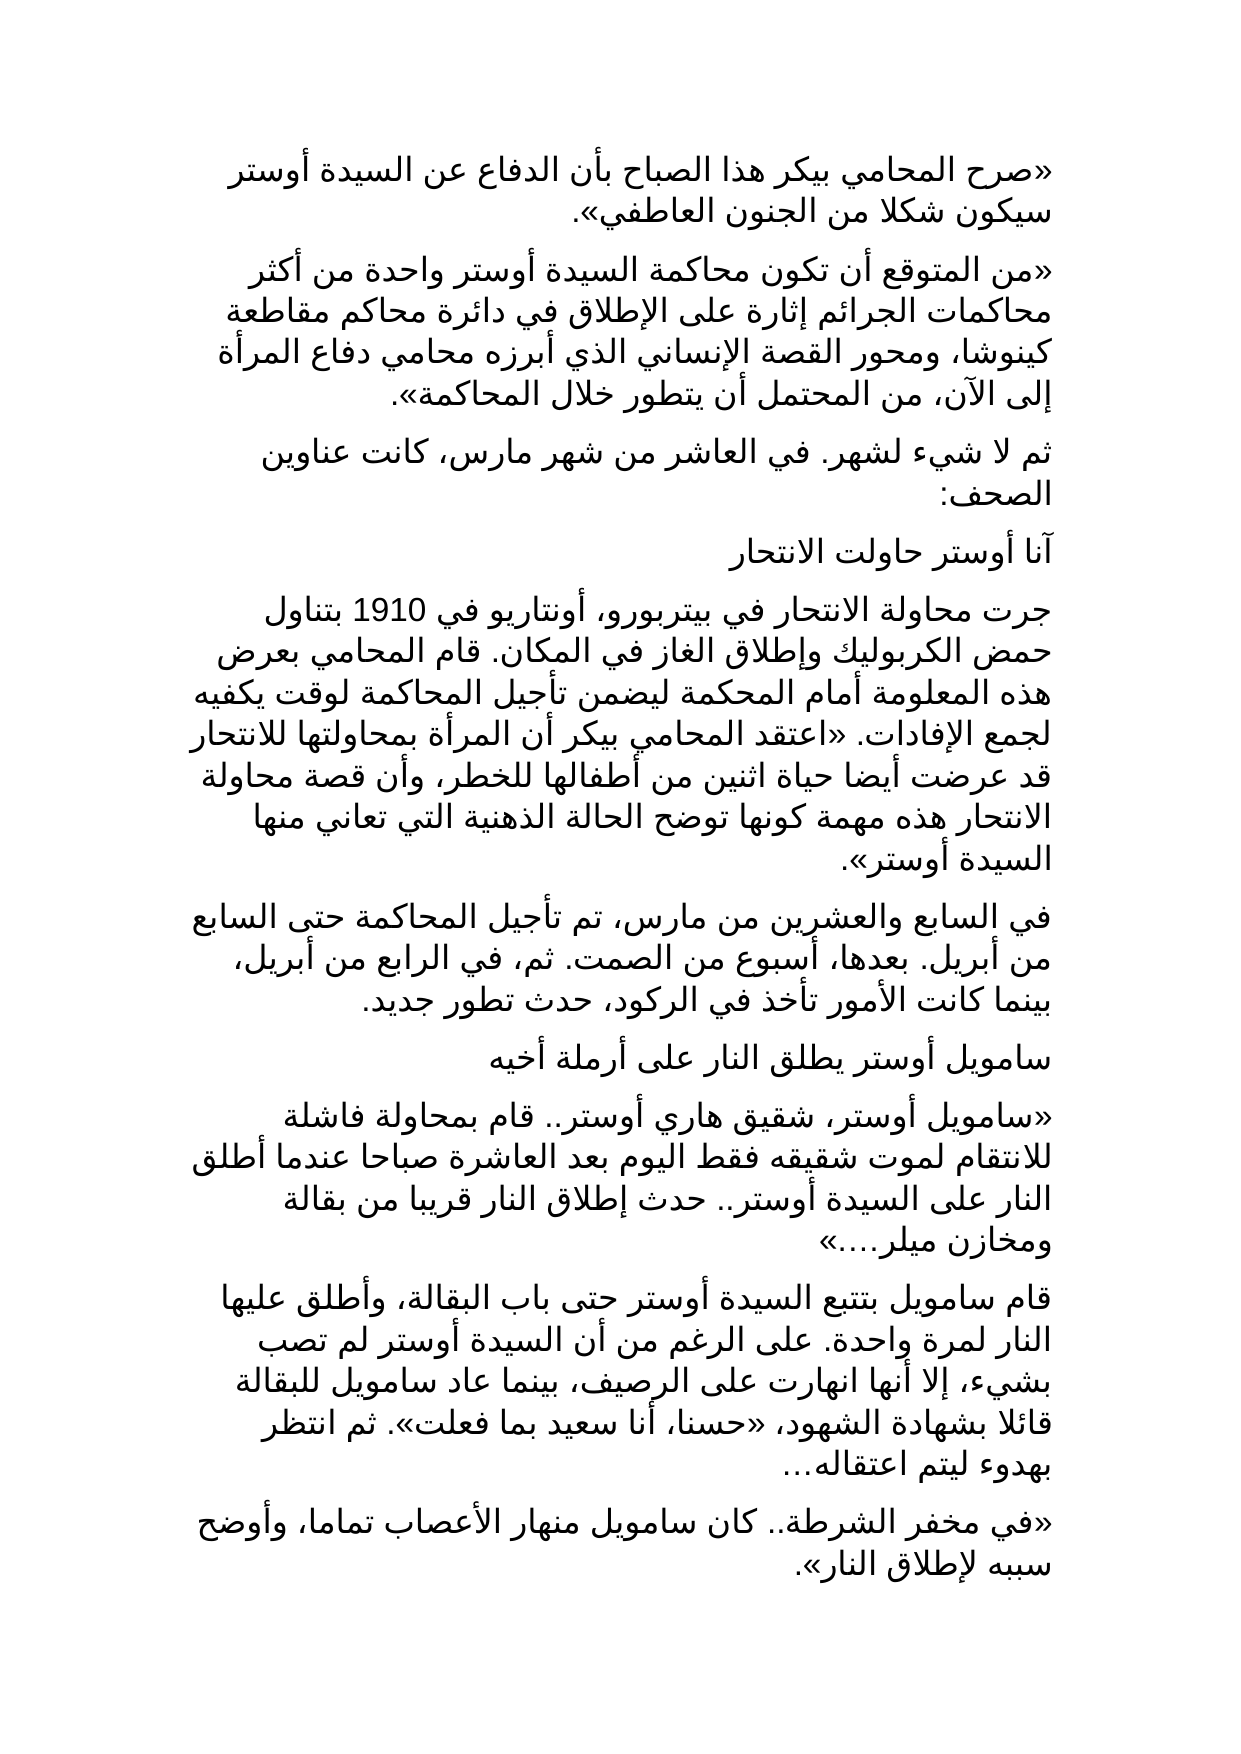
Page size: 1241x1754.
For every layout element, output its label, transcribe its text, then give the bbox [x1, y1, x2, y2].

text قام سامويل بتتبع السيدة أوستر حتى باب البقالة، وأطلق عليها النار لمرة واحدة. على الرغم من أن السيدة أوستر لم تصب بشيء، إلا أنها انهارت على الرصيف، بينما عاد سامويل للبقالة قائلا بشهادة الشهود، «حسنا، أنا سعيد بما فعلت». ثم انتظر بهدوء ليتم اعتقاله… [187, 1278, 1053, 1483]
text جرت محاولة الانتحار في بيتربورو، أونتاريو في 1910 بتناول حمض الكربوليك وإطلاق الغاز في المكان. قام المحامي بعرض هذه المعلومة أمام المحكمة ليضمن تأجيل المحاكمة لوقت يكفيه لجمع الإفادات. «اعتقد المحامي بيكر أن المرأة بمحاولتها للانتحار قد عرضت أيضا حياة اثنين من أطفالها للخطر، وأن قصة محاولة الانتحار هذه مهمة كونها توضح الحالة الذهنية التي تعاني منها السيدة أوستر». [187, 590, 1053, 877]
text «من المتوقع أن تكون محاكمة السيدة أوستر واحدة من أكثر محاكمات الجرائم إثارة على الإطلاق في دائرة محاكم مقاطعة كينوشا، ومحور القصة الإنساني الذي أبرزه محامي دفاع المرأة إلى الآن، من المحتمل أن يتطور خلال المحاكمة». [187, 249, 1053, 412]
text ثم لا شيء لشهر. في العاشر من شهر مارس، كانت عناوين الصحف: [187, 432, 1053, 512]
text سامويل أوستر يطلق النار على أرملة أخيه [187, 1038, 1053, 1076]
text «سامويل أوستر، شقيق هاري أوستر.. قام بمحاولة فاشلة للانتقام لموت شقيقه فقط اليوم بعد العاشرة صباحا عندما أطلق النار على السيدة أوستر.. حدث إطلاق النار قريبا من بقالة ومخازن ميلر….» [187, 1096, 1053, 1259]
text في السابع والعشرين من مارس، تم تأجيل المحاكمة حتى السابع من أبريل. بعدها، أسبوع من الصمت. ثم، في الرابع من أبريل، بينما كانت الأمور تأخذ في الركود، حدث تطور جديد. [187, 897, 1053, 1018]
text آنا أوستر حاولت الانتحار [187, 532, 1053, 570]
text «صرح المحامي بيكر هذا الصباح بأن الدفاع عن السيدة أوستر سيكون شكلا من الجنون العاطفي». [187, 150, 1053, 230]
text «في مخفر الشرطة.. كان سامويل منهار الأعصاب تماما، وأوضح سببه لإطلاق النار». [187, 1502, 1053, 1582]
